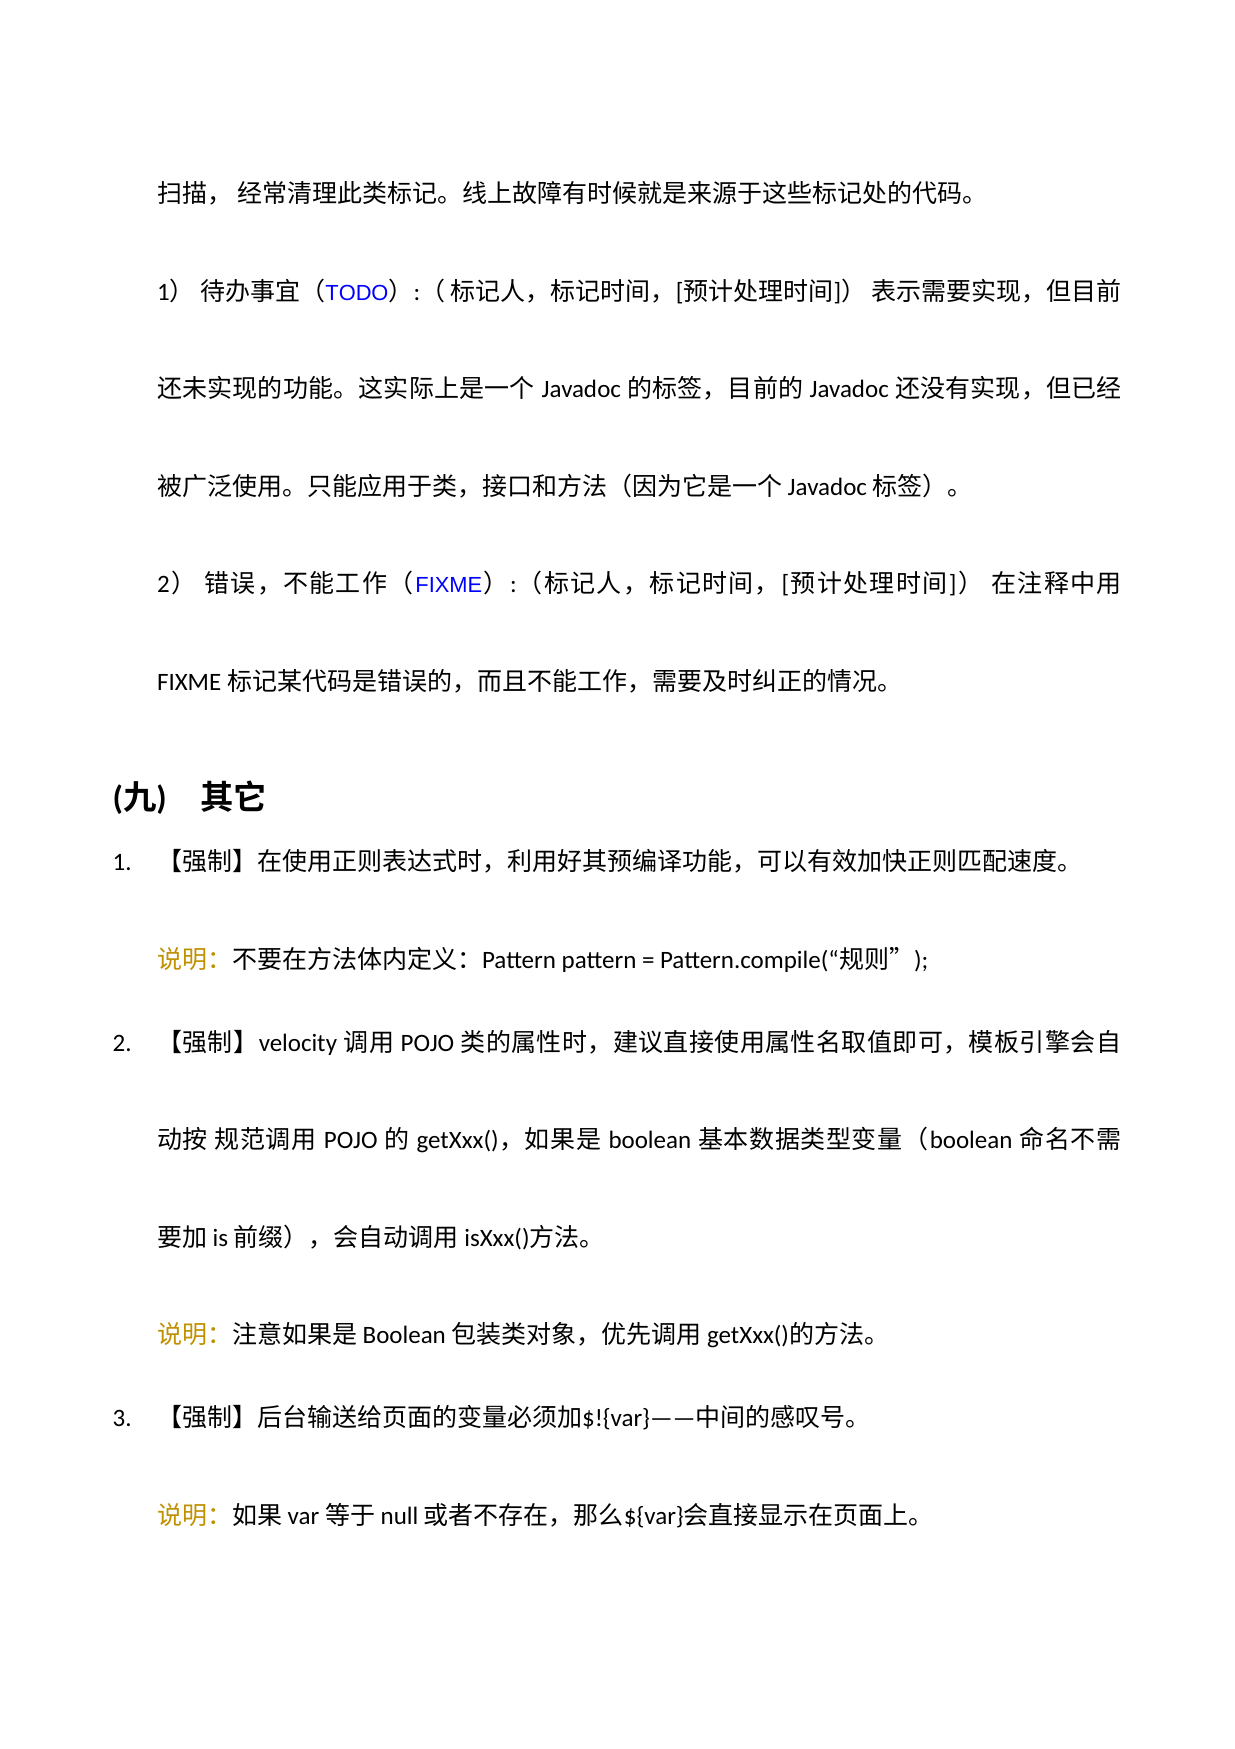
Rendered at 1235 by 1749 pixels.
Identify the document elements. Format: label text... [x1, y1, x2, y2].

list 【强制】后台输送给页面的变量必须加$!{var}——中间的感叹号。 说明：如果 var 等于 null 或者不存在，那么${var}会直接显示在页面上。 [112, 1383, 1122, 1546]
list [112, 159, 1122, 712]
list 【强制】velocity 调用 POJO 类的属性时，建议直接使用属性名取值即可，模板引擎会自动按 规范调用 POJO 的 getXxx()，如果是 boolean 基本数据类型变量（boolean 命名不需要加 is 前缀），会自动调用 isXxx()方法。 说明：注意如果是 Boolean 包装类对象，优先调用 getXxx()的方法。 [112, 1008, 1122, 1365]
list 其它 [112, 762, 1122, 827]
list 【强制】在使用正则表达式时，利用好其预编译功能，可以有效加快正则匹配速度。 说明：不要在方法体内定义：Pattern pattern = Pattern.compile(“规则”); [112, 827, 1122, 990]
